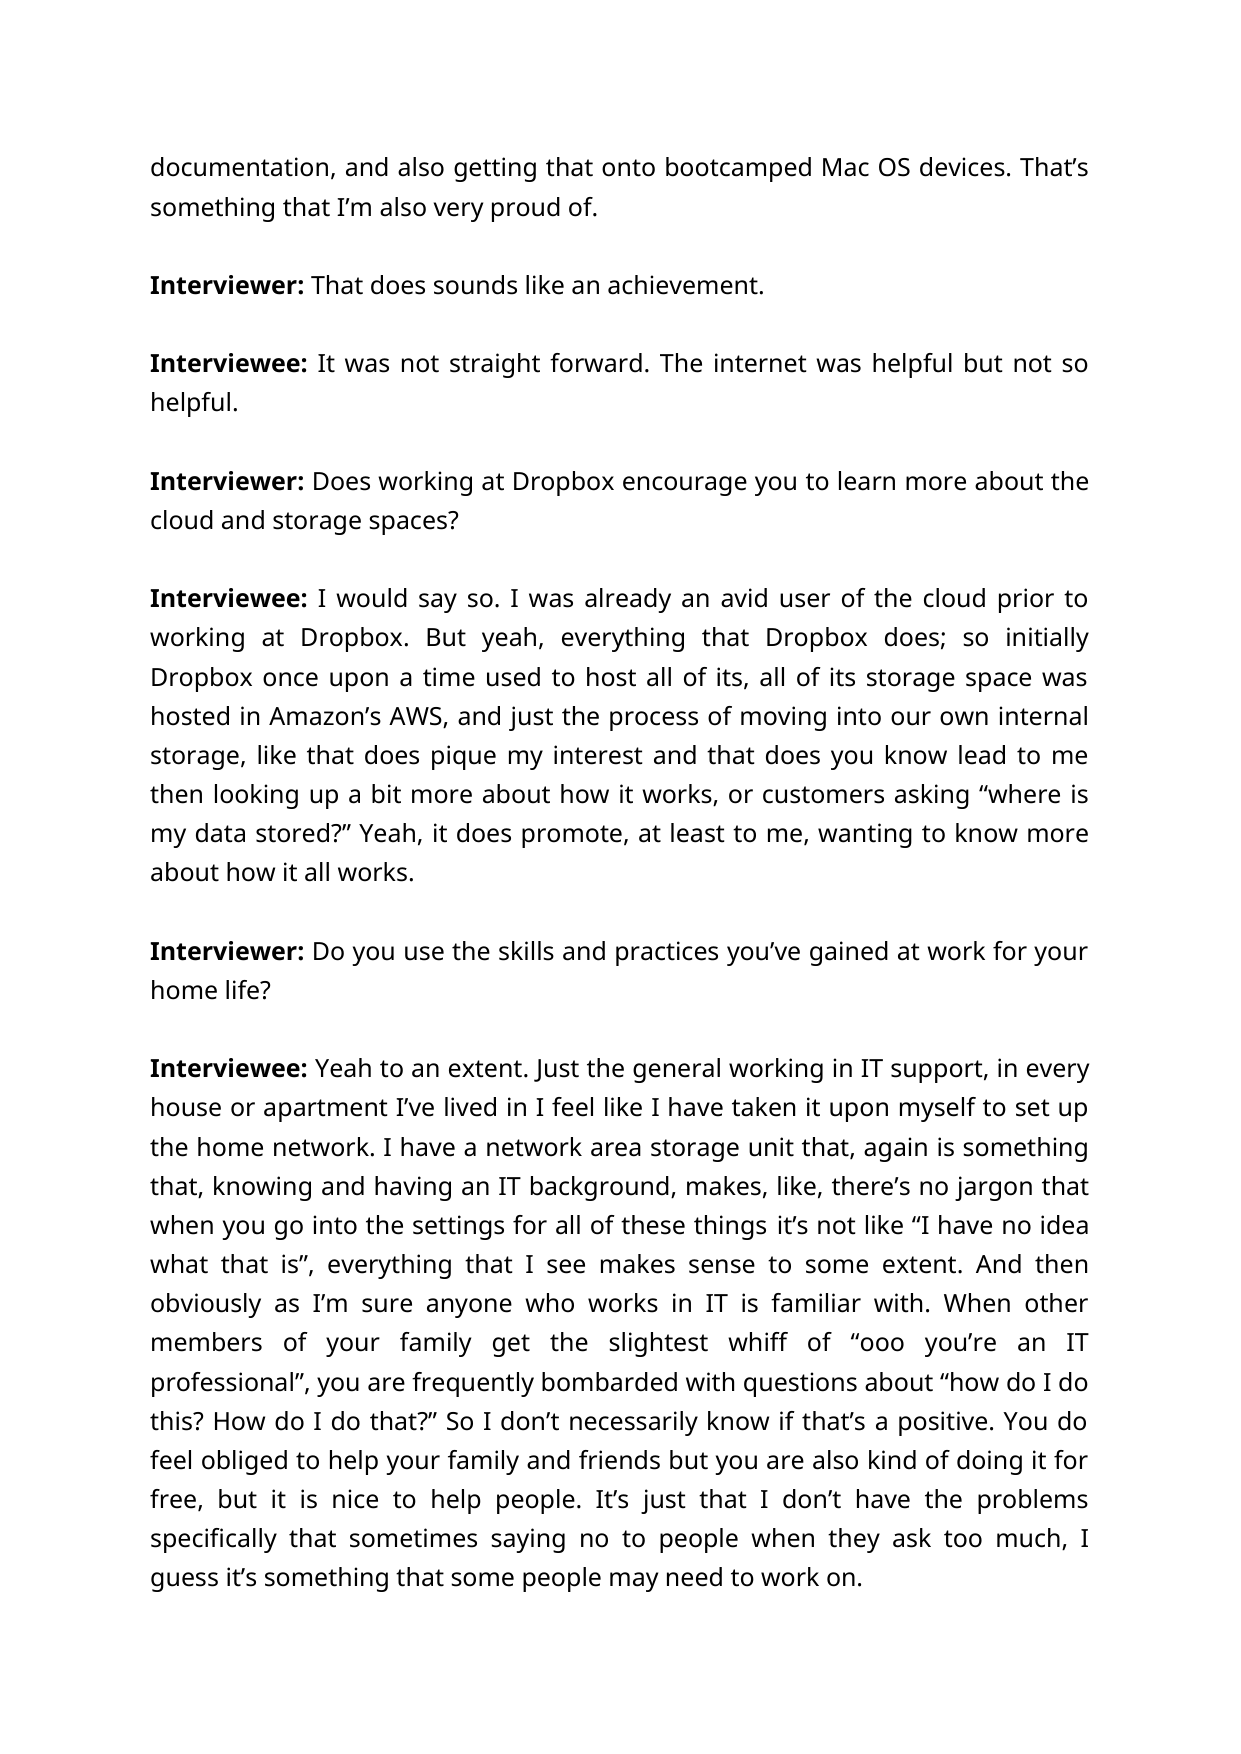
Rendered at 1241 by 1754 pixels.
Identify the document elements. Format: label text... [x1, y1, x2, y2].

text Interviewee: It was not straight forward. The internet was helpful but not so helpful. [150, 346, 1090, 419]
text Interviewee: Yeah to an extent. Just the general working in IT support, in every house or apartment I’ve lived in I feel like I have taken it upon myself to set up the home network. I have a network area storage unit that, again is something that, knowing and having an IT background, makes, like, there’s no jargon that when you go into the settings for all of these things it’s not like “I have no idea what that is”, everything that I see makes sense to some extent. And then obviously as I’m sure anyone who works in IT is familiar with. When other members of your family get the slightest whiff of “ooo you’re an IT professional”, you are frequently bombarded with questions about “how do I do this? How do I do that?” So I don’t necessarily know if that’s a positive. You do feel obliged to help your family and friends but you are also kind of doing it for free, but it is nice to help people. It’s just that I don’t have the problems specifically that sometimes saying no to people when they ask too much, I guess it’s something that some people may need to work on. [150, 1051, 1090, 1594]
text Interviewer: Does working at Dropbox encourage you to learn more about the cloud and storage spaces? [150, 463, 1090, 537]
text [150, 150, 1090, 223]
text Interviewer: Do you use the skills and practices you’ve gained at work for your home life? [150, 933, 1090, 1007]
text Interviewer: That does sounds like an achievement. [150, 267, 1090, 302]
text Interviewee: I would say so. I was already an avid user of the cloud prior to working at Dropbox. But yeah, everything that Dropbox does; so initially Dropbox once upon a time used to host all of its, all of its storage space was hosted in Amazon’s AWS, and just the process of moving into our own internal storage, like that does pique my interest and that does you know lead to me then looking up a bit more about how it works, or customers asking “where is my data stored?” Yeah, it does promote, at least to me, wanting to know more about how it all works. [150, 581, 1090, 889]
